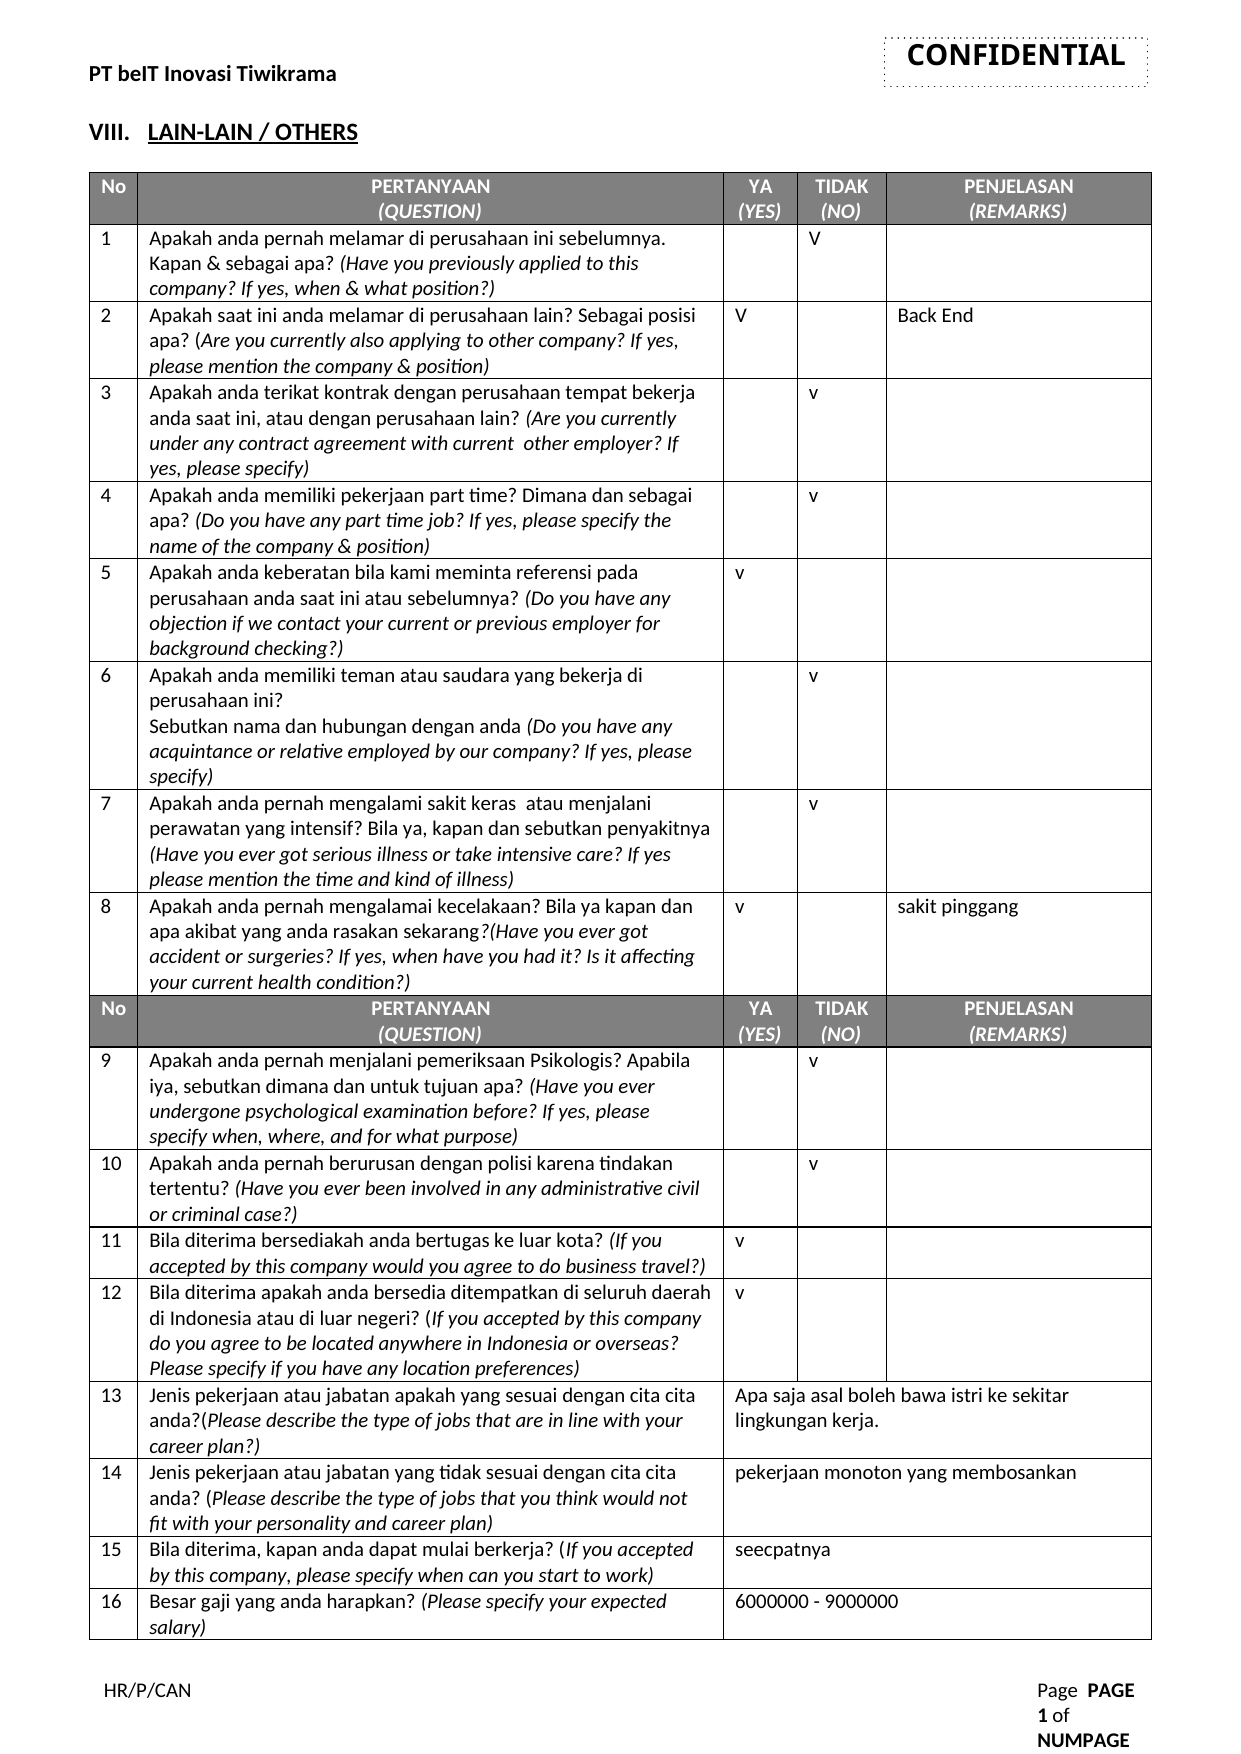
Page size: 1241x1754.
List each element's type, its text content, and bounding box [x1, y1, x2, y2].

table_cell [798, 1228, 886, 1278]
table_cell v [724, 893, 797, 994]
table_cell v [798, 662, 886, 789]
table_cell [724, 225, 797, 301]
table_cell Apakah anda pernah melamar di perusahaan ini sebelumnya. Kapan & sebagai apa? (Have you previously applied to this company? If yes, when & what position?) [138, 225, 723, 301]
table_cell 16 [90, 1589, 137, 1639]
table_cell [887, 482, 1151, 558]
table_cell V [724, 302, 797, 378]
table_header YA (YES) [724, 173, 797, 224]
table_cell 8 [90, 893, 137, 994]
table_cell [887, 790, 1151, 892]
table_cell [887, 225, 1151, 301]
table_cell No [90, 996, 137, 1046]
table_cell 15 [90, 1537, 137, 1587]
table_cell [798, 302, 886, 378]
table_cell [798, 559, 886, 661]
table_cell v [798, 1150, 886, 1226]
table_cell v [724, 1279, 797, 1381]
table_cell 7 [90, 790, 137, 892]
table_cell 4 [90, 482, 137, 558]
table_cell v [798, 482, 886, 558]
table_cell [798, 893, 886, 994]
table_cell [887, 379, 1151, 481]
table_cell Apakah anda pernah berurusan dengan polisi karena tindakan tertentu? (Have you ever been involved in any administrative civil or criminal case?) [138, 1150, 723, 1226]
table_cell 10 [90, 1150, 137, 1226]
table_cell [887, 662, 1151, 789]
table_cell 5 [90, 559, 137, 661]
table_cell 2 [90, 302, 137, 378]
subtitle LAIN-LAIN / OTHERS [89, 116, 1152, 146]
table_cell 11 [90, 1228, 137, 1278]
table_cell [724, 790, 797, 892]
table_cell sakit pinggang [887, 893, 1151, 994]
table_header PERTANYAAN (QUESTION) [138, 173, 723, 224]
table_cell 6 [90, 662, 137, 789]
table_cell [724, 1150, 797, 1226]
table_cell 12 [90, 1279, 137, 1381]
table_cell [798, 1279, 886, 1381]
table_cell v [798, 379, 886, 481]
table_cell Apa saja asal boleh bawa istri ke sekitar lingkungan kerja. [724, 1382, 1151, 1458]
table_header PENJELASAN (REMARKS) [887, 173, 1151, 224]
table_cell v [724, 1228, 797, 1278]
table_cell Apakah anda pernah mengalamai kecelakaan? Bila ya kapan dan apa akibat yang anda rasakan sekarang?(Have you ever got accident or surgeries? If yes, when have you had it? Is it affecting your current health condition?) [138, 893, 723, 994]
table_cell v [798, 790, 886, 892]
table_cell PERTANYAAN (QUESTION) [138, 996, 723, 1046]
table_cell V [798, 225, 886, 301]
table_cell Bila diterima bersediakah anda bertugas ke luar kota? (If you accepted by this company would you agree to do business travel?) [138, 1228, 723, 1278]
table_cell [724, 1048, 797, 1149]
table_cell 3 [90, 379, 137, 481]
table_cell [887, 1048, 1151, 1149]
table_cell Apakah anda pernah mengalami sakit keras atau menjalani perawatan yang intensif? Bila ya, kapan dan sebutkan penyakitnya (Have you ever got serious illness or take intensive care? If yes please mention the time and kind of illness) [138, 790, 723, 892]
table_cell 9 [90, 1048, 137, 1149]
table_cell 6000000 - 9000000 [724, 1589, 1151, 1639]
table_cell Apakah anda memiliki teman atau saudara yang bekerja di perusahaan ini? Sebutkan nama dan hubungan dengan anda (Do you have any acquintance or relative employed by our company? If yes, please specify) [138, 662, 723, 789]
table_cell v [798, 1048, 886, 1149]
table_cell [887, 1228, 1151, 1278]
table_cell 13 [90, 1382, 137, 1458]
table_cell Back End [887, 302, 1151, 378]
table_header No [90, 173, 137, 224]
table_header TIDAK (NO) [798, 173, 886, 224]
table_cell Apakah anda pernah menjalani pemeriksaan Psikologis? Apabila iya, sebutkan dimana dan untuk tujuan apa? (Have you ever undergone psychological examination before? If yes, please specify when, where, and for what purpose) [138, 1048, 723, 1149]
table_cell pekerjaan monoton yang membosankan [724, 1459, 1151, 1536]
table_cell 14 [90, 1459, 137, 1536]
table_cell Jenis pekerjaan atau jabatan apakah yang sesuai dengan cita cita anda?(Please describe the type of jobs that are in line with your career plan?) [138, 1382, 723, 1458]
table_cell [724, 482, 797, 558]
table_cell Jenis pekerjaan atau jabatan yang tidak sesuai dengan cita cita anda? (Please describe the type of jobs that you think would not fit with your personality and career plan) [138, 1459, 723, 1536]
table_cell TIDAK (NO) [798, 996, 886, 1046]
table_cell Apakah anda memiliki pekerjaan part time? Dimana dan sebagai apa? (Do you have any part time job? If yes, please specify the name of the company & position) [138, 482, 723, 558]
table_cell PENJELASAN (REMARKS) [887, 996, 1151, 1046]
table_cell Apakah saat ini anda melamar di perusahaan lain? Sebagai posisi apa? (Are you currently also applying to other company? If yes, please mention the company & position) [138, 302, 723, 378]
table_cell v [724, 559, 797, 661]
table_cell Apakah anda terikat kontrak dengan perusahaan tempat bekerja anda saat ini, atau dengan perusahaan lain? (Are you currently under any contract agreement with current other employer? If yes, please specify) [138, 379, 723, 481]
table_cell [887, 1279, 1151, 1381]
table_cell seecpatnya [724, 1537, 1151, 1587]
table_cell Bila diterima apakah anda bersedia ditempatkan di seluruh daerah di Indonesia atau di luar negeri? (If you accepted by this company do you agree to be located anywhere in Indonesia or overseas? Please specify if you have any location preferences) [138, 1279, 723, 1381]
table_cell 1 [90, 225, 137, 301]
table_cell [887, 1150, 1151, 1226]
table_cell [724, 662, 797, 789]
table_cell Bila diterima, kapan anda dapat mulai berkerja? (If you accepted by this company, please specify when can you start to work) [138, 1537, 723, 1587]
table_cell Besar gaji yang anda harapkan? (Please specify your expected salary) [138, 1589, 723, 1639]
table_cell [887, 559, 1151, 661]
table_cell Apakah anda keberatan bila kami meminta referensi pada perusahaan anda saat ini atau sebelumnya? (Do you have any objection if we contact your current or previous employer for background checking?) [138, 559, 723, 661]
table_cell [724, 379, 797, 481]
table_cell YA (YES) [724, 996, 797, 1046]
